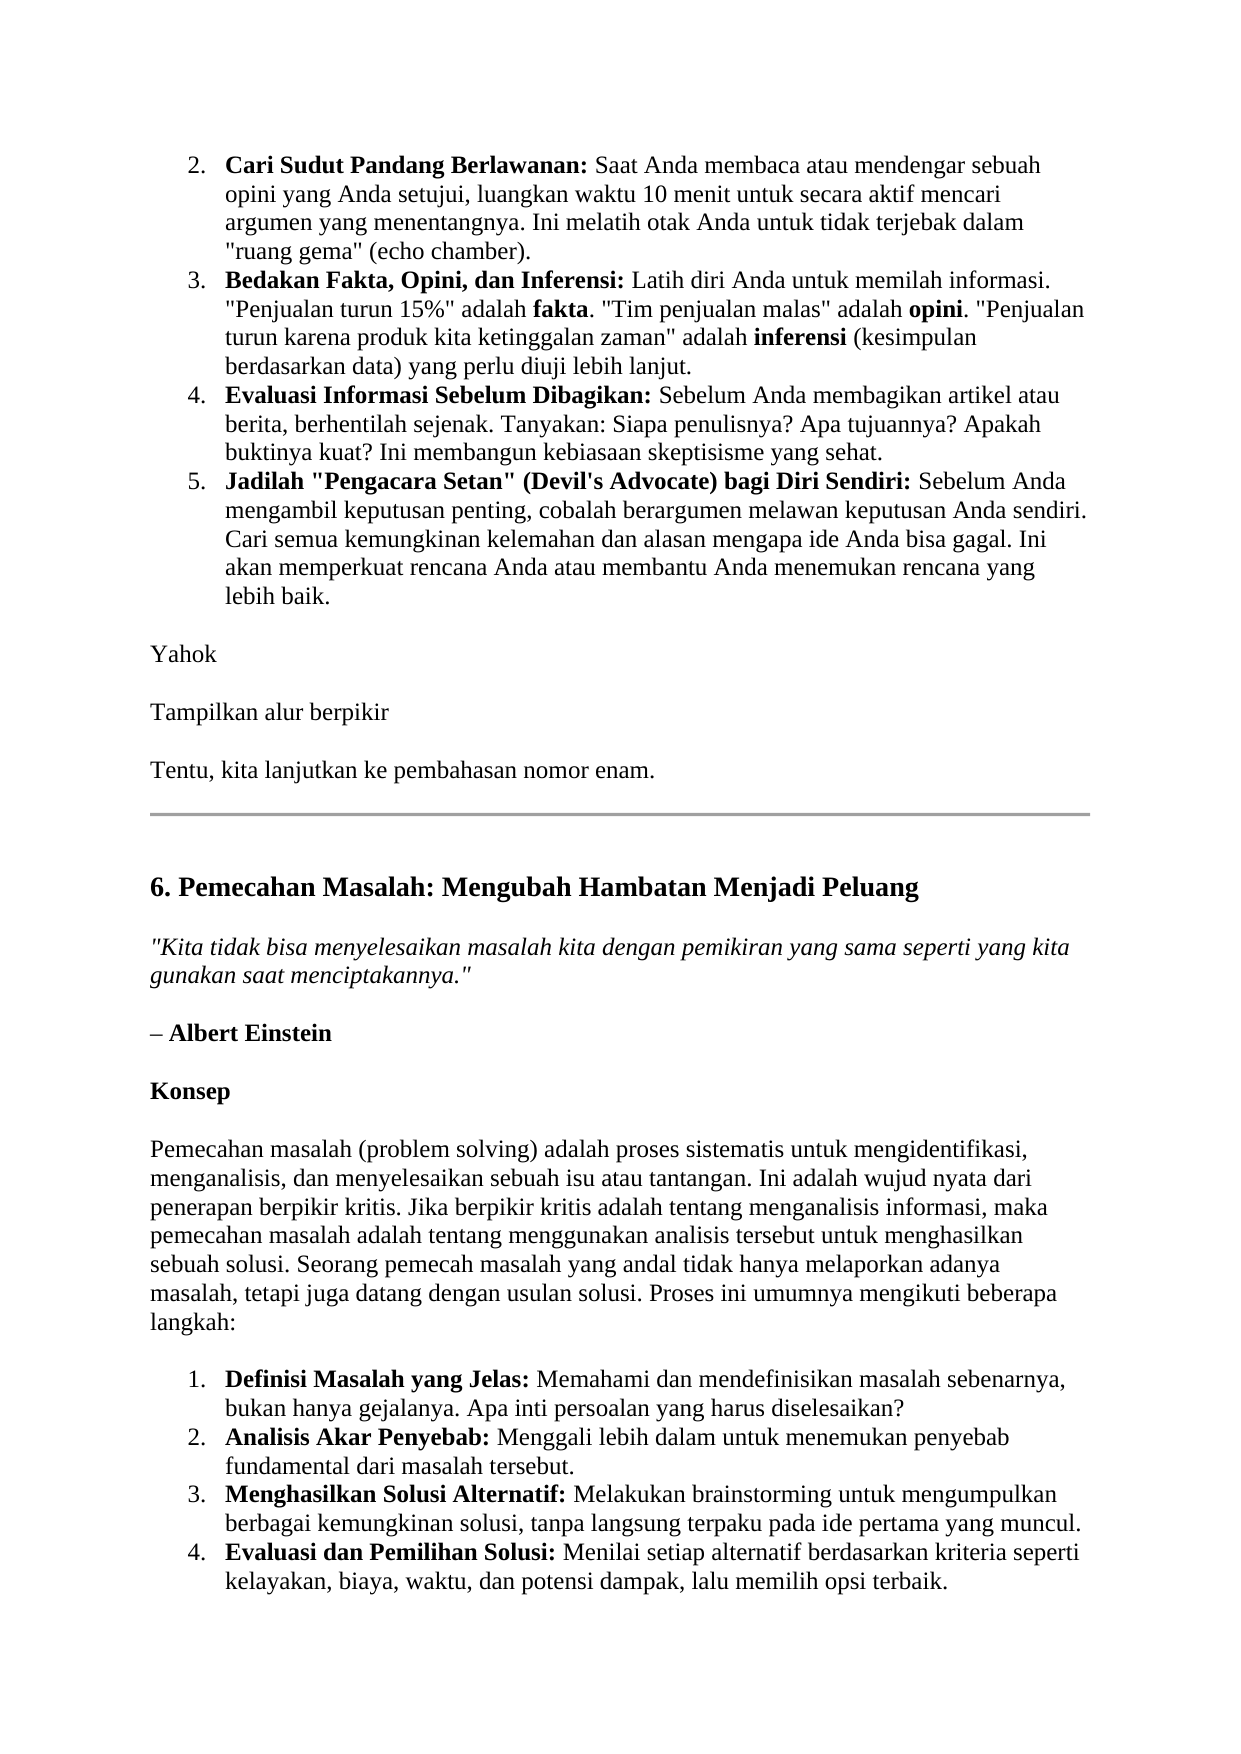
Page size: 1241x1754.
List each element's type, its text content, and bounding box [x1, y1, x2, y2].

list Menghasilkan Solusi Alternatif: Melakukan brainstorming untuk mengumpulkan berbagai kemungkinan solusi, tanpa langsung terpaku pada ide pertama yang muncul. [187, 1479, 1090, 1537]
list Bedakan Fakta, Opini, dan Inferensi: Latih diri Anda untuk memilah informasi. "Penjualan turun 15%" adalah fakta. "Tim penjualan malas" adalah opini. "Penjualan turun karena produk kita ketinggalan zaman" adalah inferensi (kesimpulan berdasarkan data) yang perlu diuji lebih lanjut. [187, 265, 1090, 380]
text Konsep [150, 1076, 1090, 1105]
text 6. Pemecahan Masalah: Mengubah Hambatan Menjadi Peluang [150, 870, 1090, 902]
text Tampilkan alur berpikir [150, 697, 1090, 726]
text "Kita tidak bisa menyelesaikan masalah kita dengan pemikiran yang sama seperti yang kita gunakan saat menciptakannya." [150, 932, 1090, 989]
list Definisi Masalah yang Jelas: Memahami dan mendefinisikan masalah sebenarnya, bukan hanya gejalanya. Apa inti persoalan yang harus diselesaikan? [187, 1364, 1090, 1422]
text Tentu, kita lanjutkan ke pembahasan nomor enam. [150, 755, 1090, 784]
list Analisis Akar Penyebab: Menggali lebih dalam untuk menemukan penyebab fundamental dari masalah tersebut. [187, 1422, 1090, 1479]
list Jadilah "Pengacara Setan" (Devil's Advocate) bagi Diri Sendiri: Sebelum Anda mengambil keputusan penting, cobalah berargumen melawan keputusan Anda sendiri. Cari semua kemungkinan kelemahan dan alasan mengapa ide Anda bisa gagal. Ini akan memperkuat rencana Anda atau membantu Anda menemukan rencana yang lebih baik. [187, 466, 1090, 610]
list Evaluasi dan Pemilihan Solusi: Menilai setiap alternatif berdasarkan kriteria seperti kelayakan, biaya, waktu, dan potensi dampak, lalu memilih opsi terbaik. [187, 1537, 1090, 1594]
list Evaluasi Informasi Sebelum Dibagikan: Sebelum Anda membagikan artikel atau berita, berhentilah sejenak. Tanyakan: Siapa penulisnya? Apa tujuannya? Apakah buktinya kuat? Ini membangun kebiasaan skeptisisme yang sehat. [187, 380, 1090, 466]
text – Albert Einstein [150, 1018, 1090, 1047]
text Yahok [150, 639, 1090, 668]
text Pemecahan masalah (problem solving) adalah proses sistematis untuk mengidentifikasi, menganalisis, dan menyelesaikan sebuah isu atau tantangan. Ini adalah wujud nyata dari penerapan berpikir kritis. Jika berpikir kritis adalah tentang menganalisis informasi, maka pemecahan masalah adalah tentang menggunakan analisis tersebut untuk menghasilkan sebuah solusi. Seorang pemecah masalah yang andal tidak hanya melaporkan adanya masalah, tetapi juga datang dengan usulan solusi. Proses ini umumnya mengikuti beberapa langkah: [150, 1134, 1090, 1335]
list Cari Sudut Pandang Berlawanan: Saat Anda membaca atau mendengar sebuah opini yang Anda setujui, luangkan waktu 10 menit untuk secara aktif mencari argumen yang menentangnya. Ini melatih otak Anda untuk tidak terjebak dalam "ruang gema" (echo chamber). [187, 150, 1090, 265]
